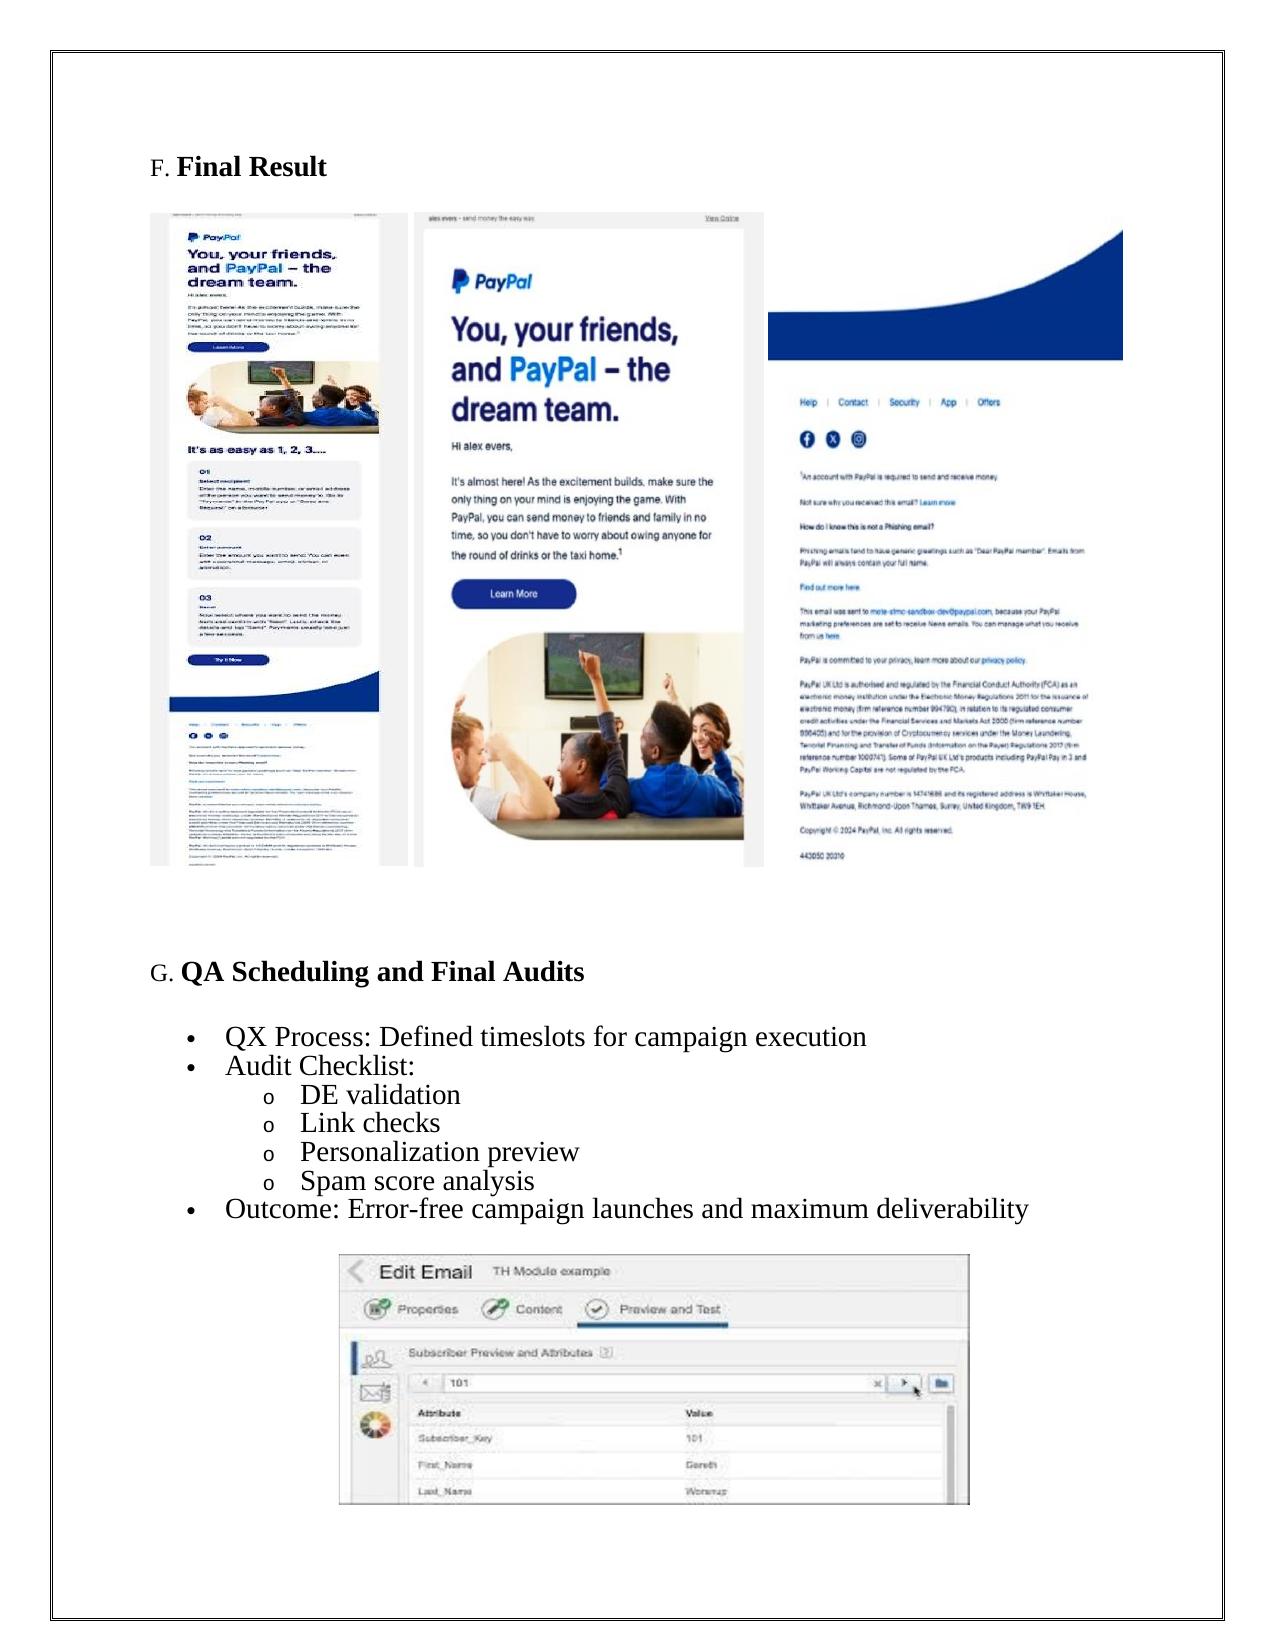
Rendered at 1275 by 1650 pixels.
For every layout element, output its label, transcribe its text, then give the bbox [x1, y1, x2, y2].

list QX Process: Defined timeslots for campaign execution [187, 1023, 1200, 1052]
picture [768, 216, 1123, 867]
list Outcome: Error-free campaign launches and maximum deliverability [187, 1196, 1200, 1224]
list DE validation [262, 1081, 1200, 1110]
list Personalization preview [262, 1139, 1200, 1167]
subtitle Final Result [150, 149, 1200, 183]
list Audit Checklist: [187, 1052, 1200, 1081]
picture [338, 1254, 970, 1505]
list Link checks [262, 1110, 1200, 1139]
picture [150, 213, 408, 866]
picture [414, 212, 764, 867]
list QA Scheduling and Final Audits [150, 954, 1200, 987]
list Spam score analysis [262, 1167, 1200, 1196]
